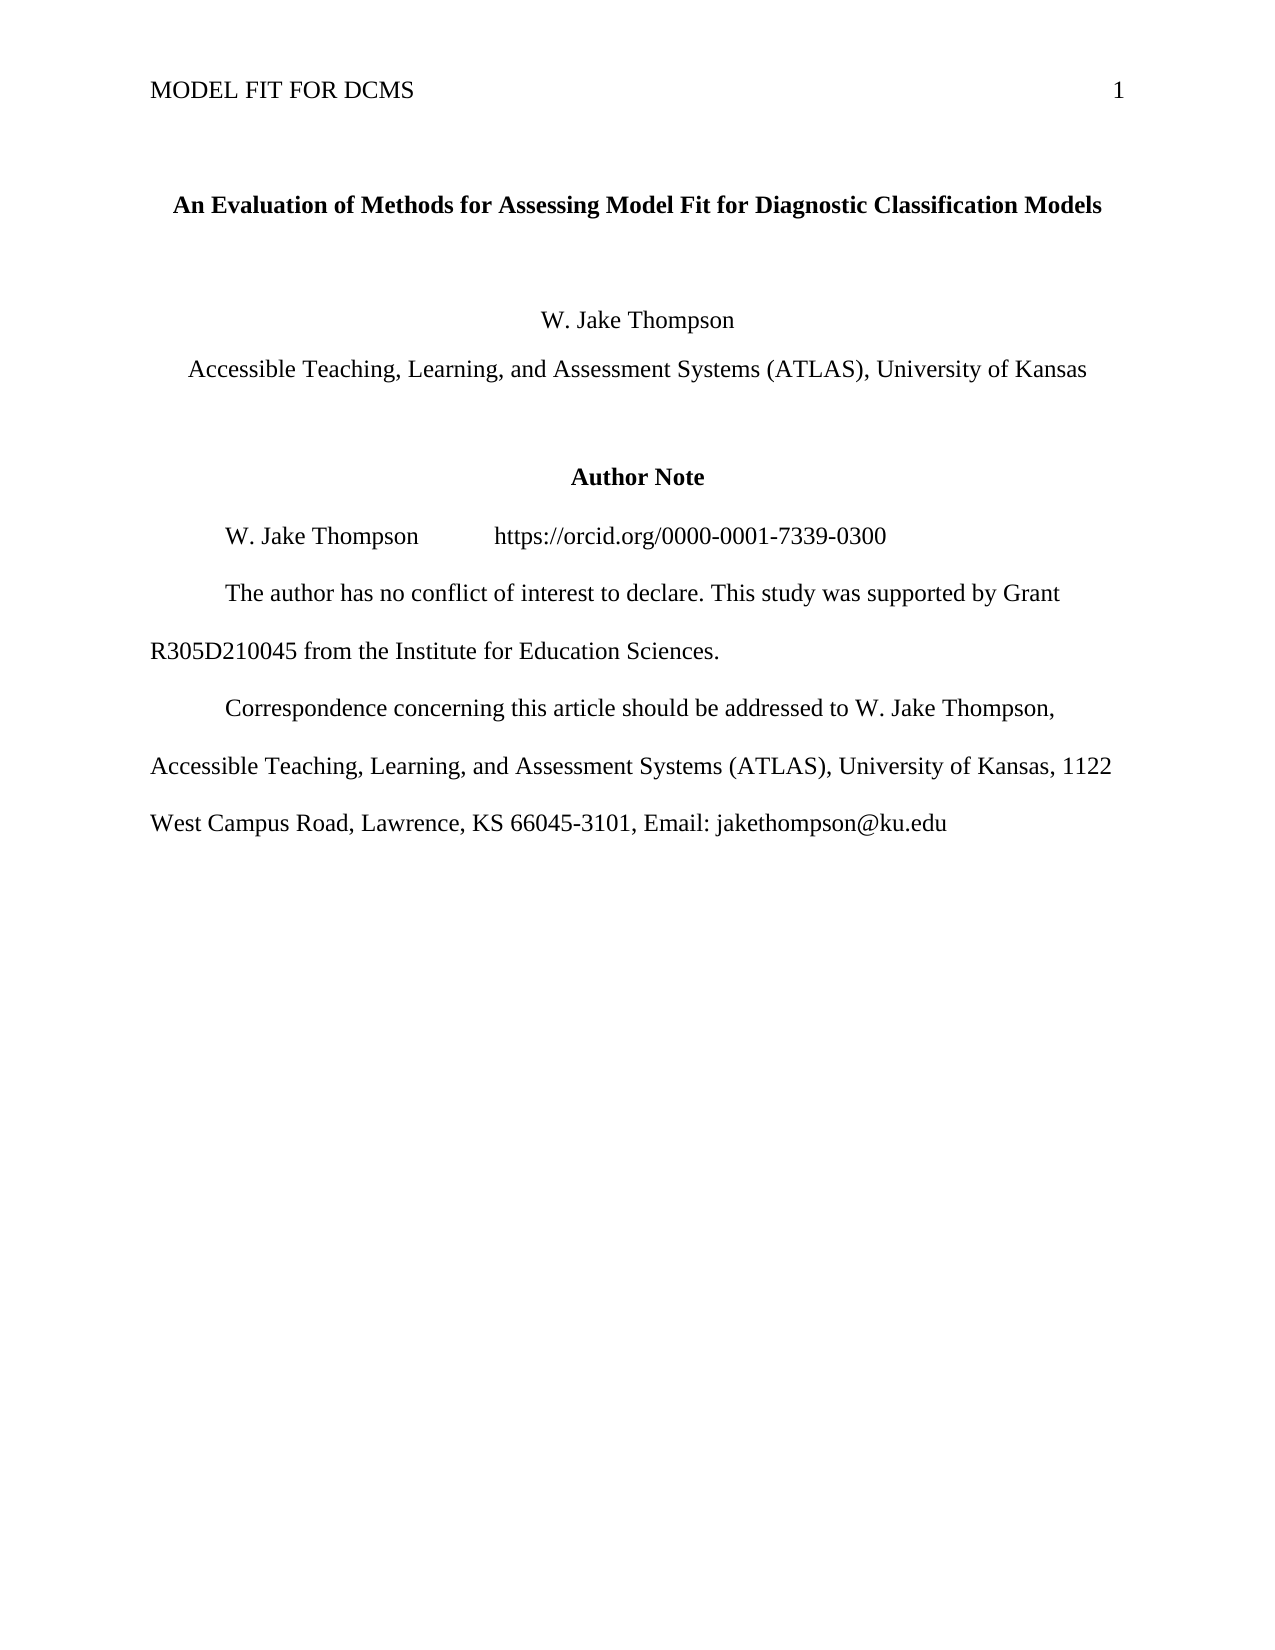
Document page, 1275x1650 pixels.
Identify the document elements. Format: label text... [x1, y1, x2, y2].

subtitle An Evaluation of Methods for Assessing Model Fit for Diagnostic Classification Models [150, 190, 1125, 219]
text Correspondence concerning this article should be addressed to W. Jake Thompson, Accessible Teaching, Learning, and Assessment Systems (ATLAS), University of Kansas, 1122 West Campus Road, Lawrence, KS 66045-3101, Email: jakethompson@ku.edu [150, 693, 1125, 837]
text W. Jake Thompson [150, 305, 1125, 334]
subtitle Author Note [150, 462, 1125, 490]
text The author has no conflict of interest to declare. This study was supported by Grant R305D210045 from the Institute for Education Sciences. [150, 578, 1125, 664]
text W. Jake Thompson https://orcid.org/0000-0001-7339-0300 [150, 519, 1125, 549]
text Accessible Teaching, Learning, and Assessment Systems (ATLAS), University of Kansas [150, 354, 1125, 383]
